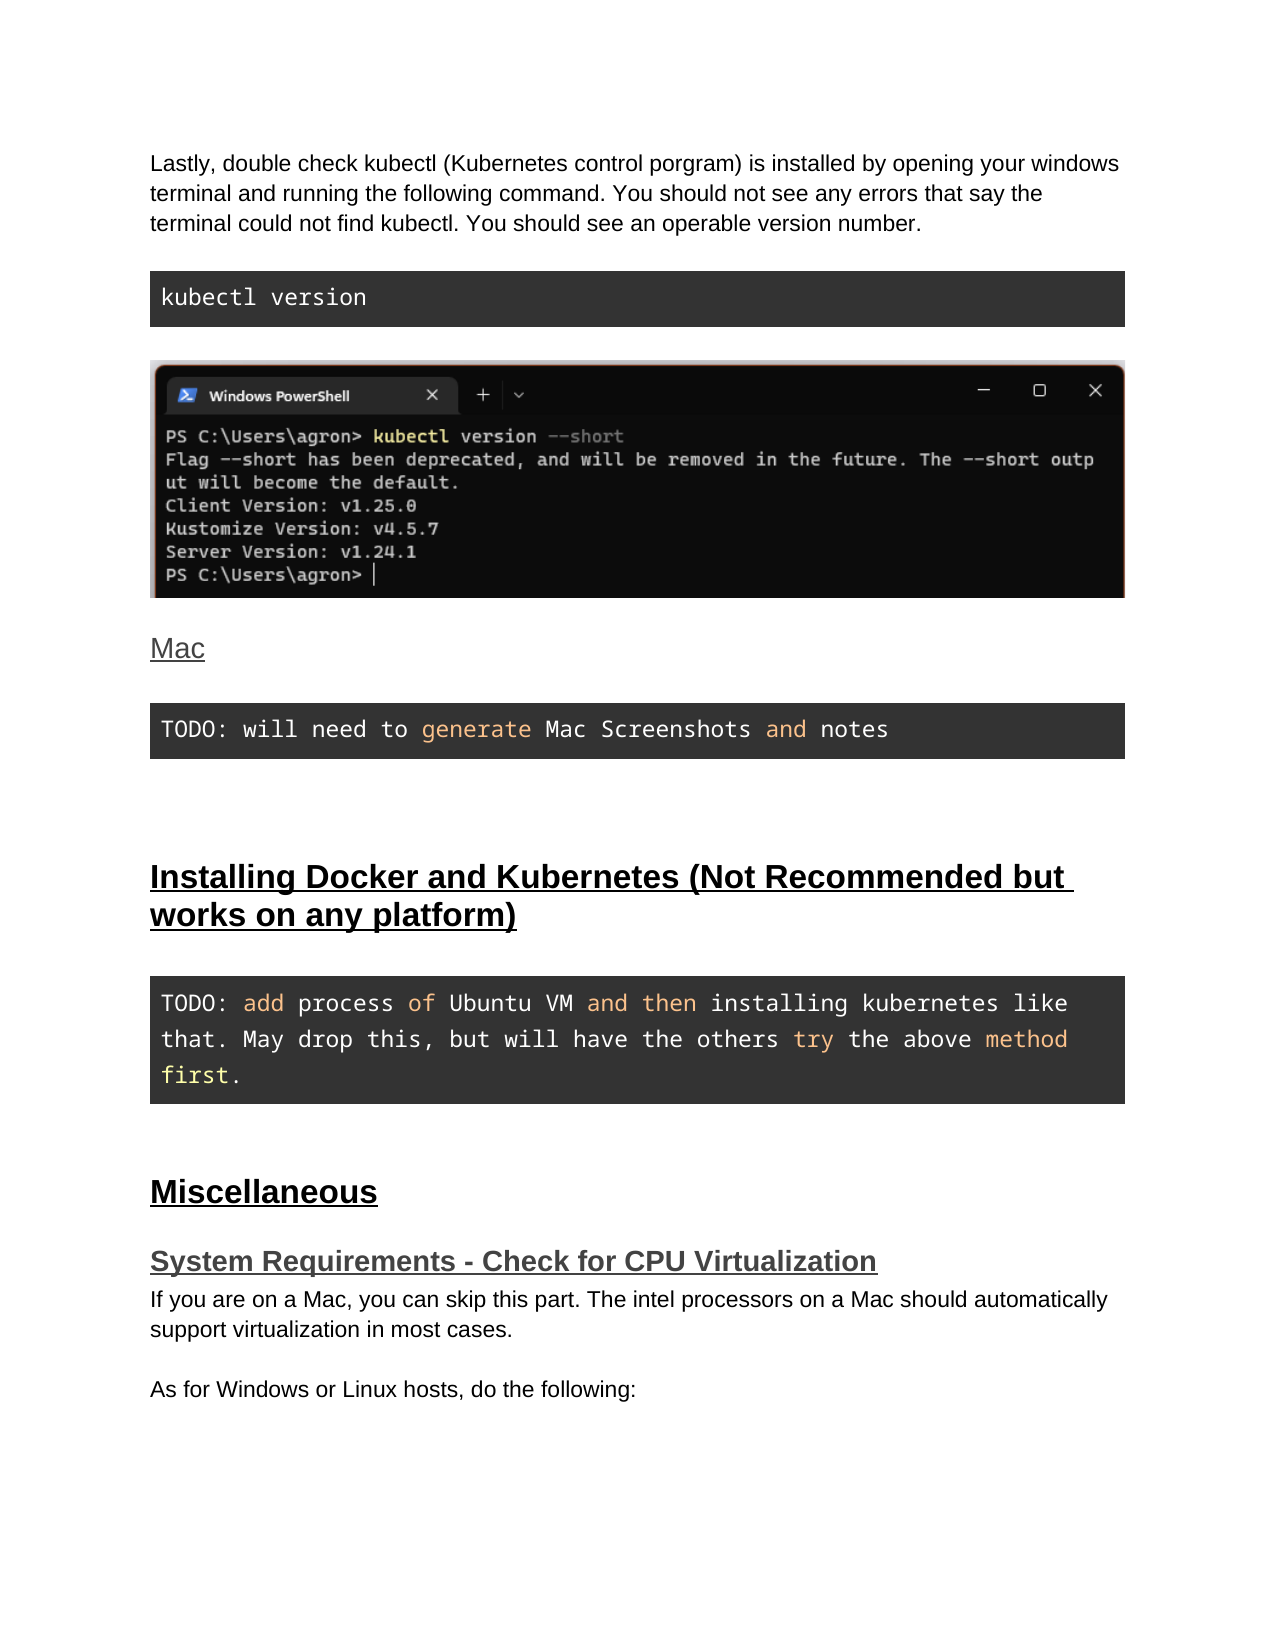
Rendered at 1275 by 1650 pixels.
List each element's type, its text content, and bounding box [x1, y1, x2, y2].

subtitle Miscellaneous [150, 1172, 1125, 1210]
table_header TODO: will need to generate Mac Screenshots and notes [150, 703, 1125, 759]
subtitle Installing Docker and Kubernetes (Not Recommended but works on any platform) [150, 857, 1125, 934]
text As for Windows or Linux hosts, do the following: [150, 1376, 1125, 1403]
text If you are on a Mac, you can skip this part. The intel processors on a Mac should automatically support virtualization in most cases. [150, 1286, 1125, 1342]
picture [150, 360, 1125, 598]
table_header TODO: add process of Ubuntu VM and then installing kubernetes like that. May drop this, but will have the others try the above method first. [150, 976, 1125, 1104]
subtitle Mac [150, 631, 1125, 664]
table_header kubectl version [150, 271, 1125, 327]
text Lastly, double check kubectl (Kubernetes control porgram) is installed by opening your windows terminal and running the following command. You should not see any errors that say the terminal could not find kubectl. You should see an operable version number. [150, 150, 1125, 237]
subtitle System Requirements - Check for CPU Virtualization [150, 1244, 1125, 1277]
